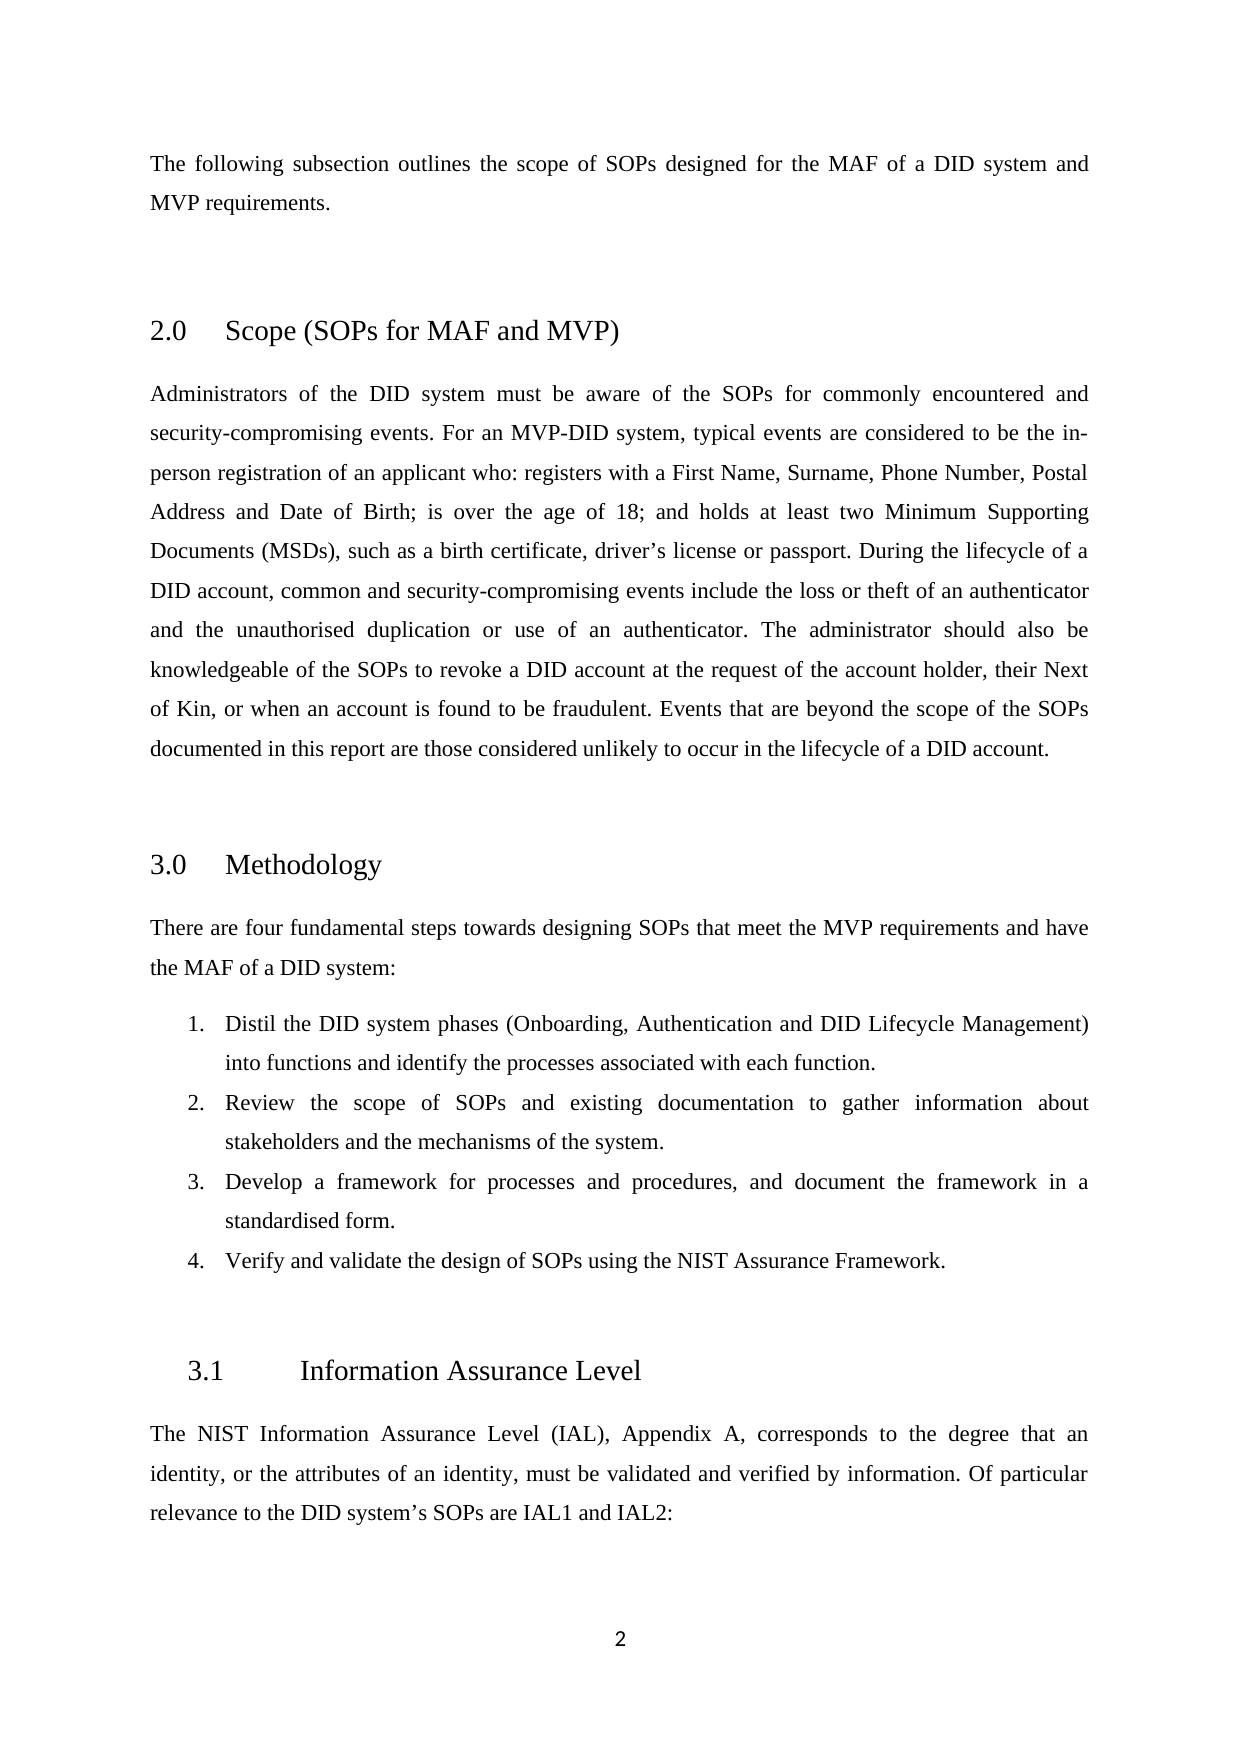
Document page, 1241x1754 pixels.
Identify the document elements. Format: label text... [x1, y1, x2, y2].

text The following subsection outlines the scope of SOPs designed for the MAF of a DID system and MVP requirements. [150, 150, 1090, 216]
list Develop a framework for processes and procedures, and document the framework in a standardised form. [187, 1168, 1090, 1233]
text 3.1 Information Assurance Level [187, 1303, 1090, 1387]
text 2.0 Scope (SOPs for MAF and MVP) [150, 313, 1090, 346]
text The NIST Information Assurance Level (IAL), Appendix A, corresponds to the degree that an identity, or the attributes of an identity, must be validated and verified by information. Of particular relevance to the DID system’s SOPs are IAL1 and IAL2: [150, 1420, 1090, 1525]
list Distil the DID system phases (Onboarding, Authentication and DID Lifecycle Management) into functions and identify the processes associated with each function. [187, 1010, 1090, 1076]
list Review the scope of SOPs and existing documentation to gather information about stakeholders and the mechanisms of the system. [187, 1089, 1090, 1154]
text 3.0 Methodology [150, 847, 1090, 881]
list Verify and validate the design of SOPs using the NIST Assurance Framework. [187, 1247, 1090, 1273]
text There are four fundamental steps towards designing SOPs that meet the MVP requirements and have the MAF of a DID system: [150, 914, 1090, 980]
text Administrators of the DID system must be aware of the SOPs for commonly encountered and security-compromising events. For an MVP-DID system, typical events are considered to be the in-person registration of an applicant who: registers with a First Name, Surname, Phone Number, Postal Address and Date of Birth; is over the age of 18; and holds at least two Minimum Supporting Documents (MSDs), such as a birth certificate, driver’s license or passport. During the lifecycle of a DID account, common and security-compromising events include the loss or theft of an authenticator and the unauthorised duplication or use of an authenticator. The administrator should also be knowledgeable of the SOPs to revoke a DID account at the request of the account holder, their Next of Kin, or when an account is found to be fraudulent. Events that are beyond the scope of the SOPs documented in this report are those considered unlikely to occur in the lifecycle of a DID account. [150, 379, 1090, 761]
